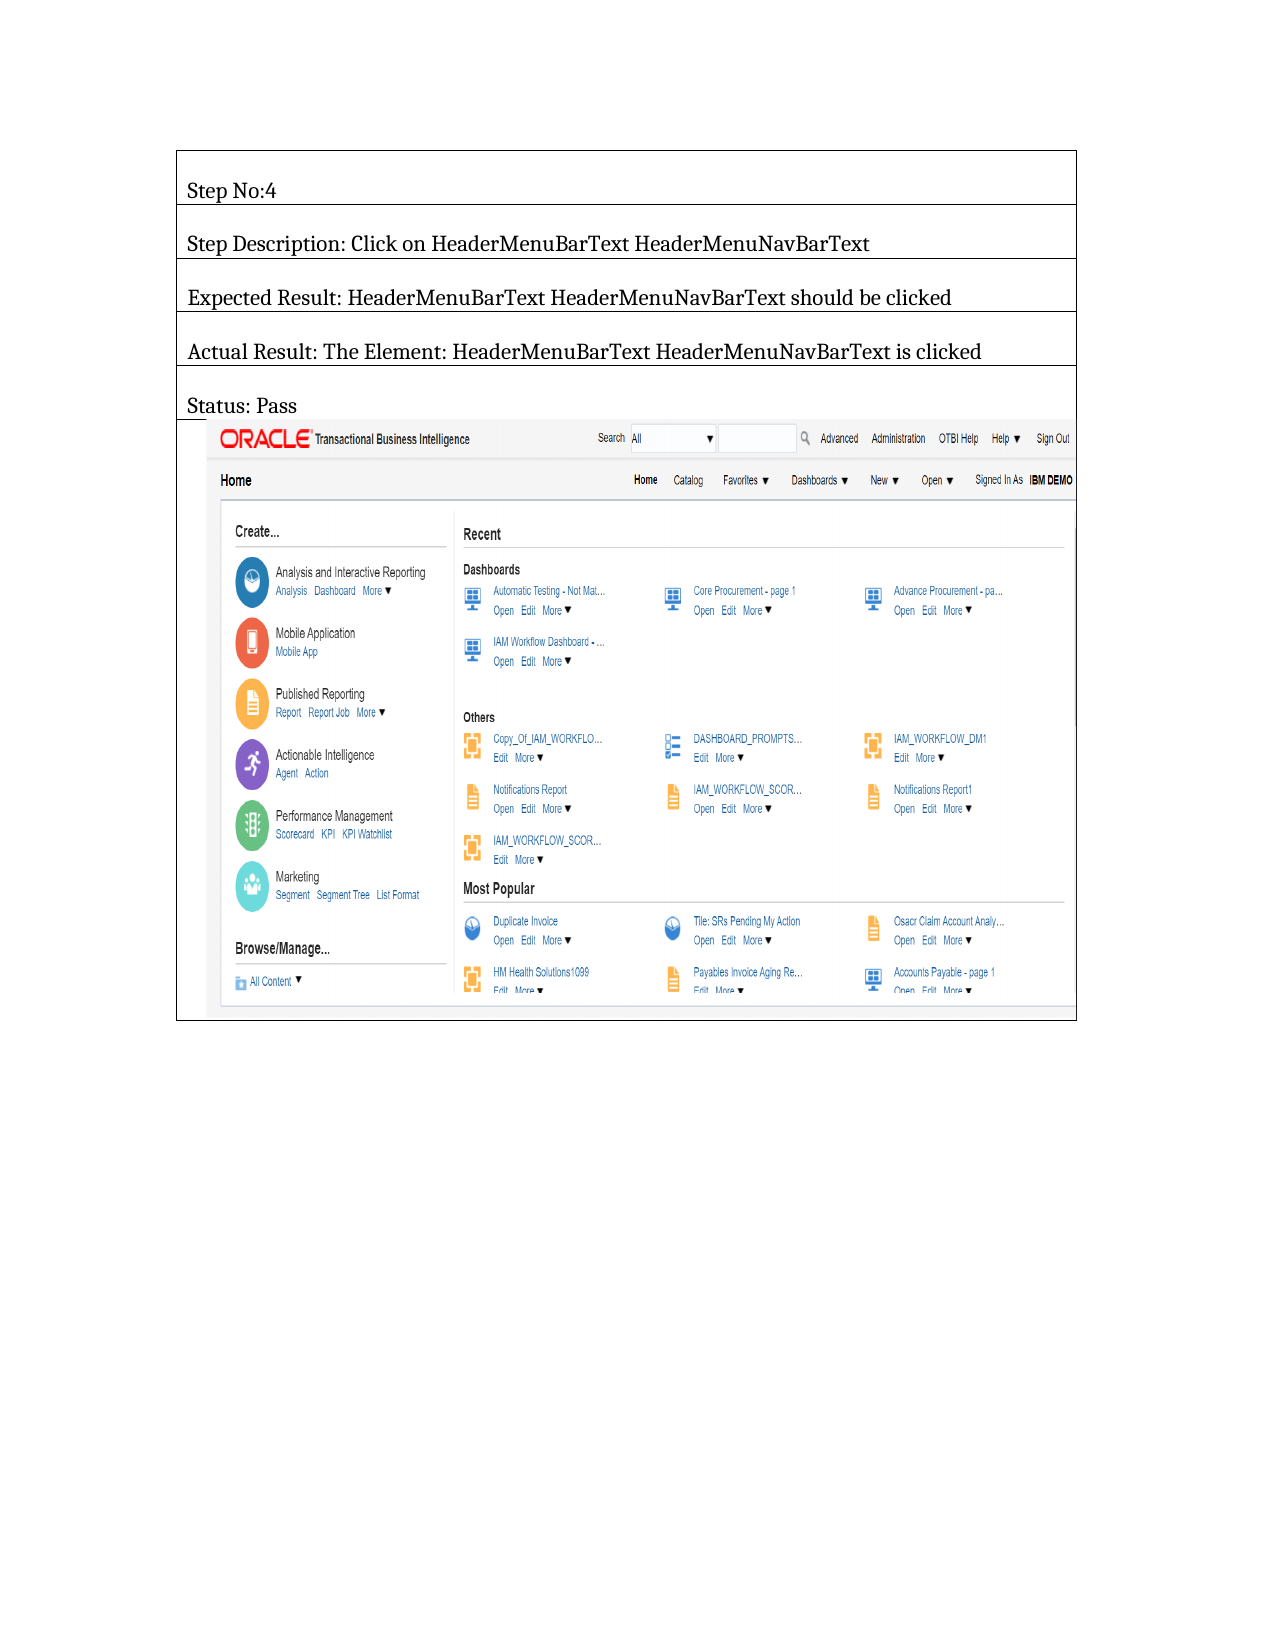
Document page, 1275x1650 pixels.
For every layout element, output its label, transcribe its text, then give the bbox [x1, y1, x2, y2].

table_cell Step Description: Click on HeaderMenuBarText HeaderMenuNavBarText [177, 205, 1076, 257]
table_cell Actual Result: The Element: HeaderMenuBarText HeaderMenuNavBarText is clicked [177, 312, 1076, 365]
picture [206, 419, 1077, 1020]
table_header Step No:4 [177, 151, 1076, 204]
table_cell [177, 420, 206, 1020]
table_cell Status: Pass [177, 366, 1076, 419]
table_cell Expected Result: HeaderMenuBarText HeaderMenuNavBarText should be clicked [177, 259, 1076, 311]
